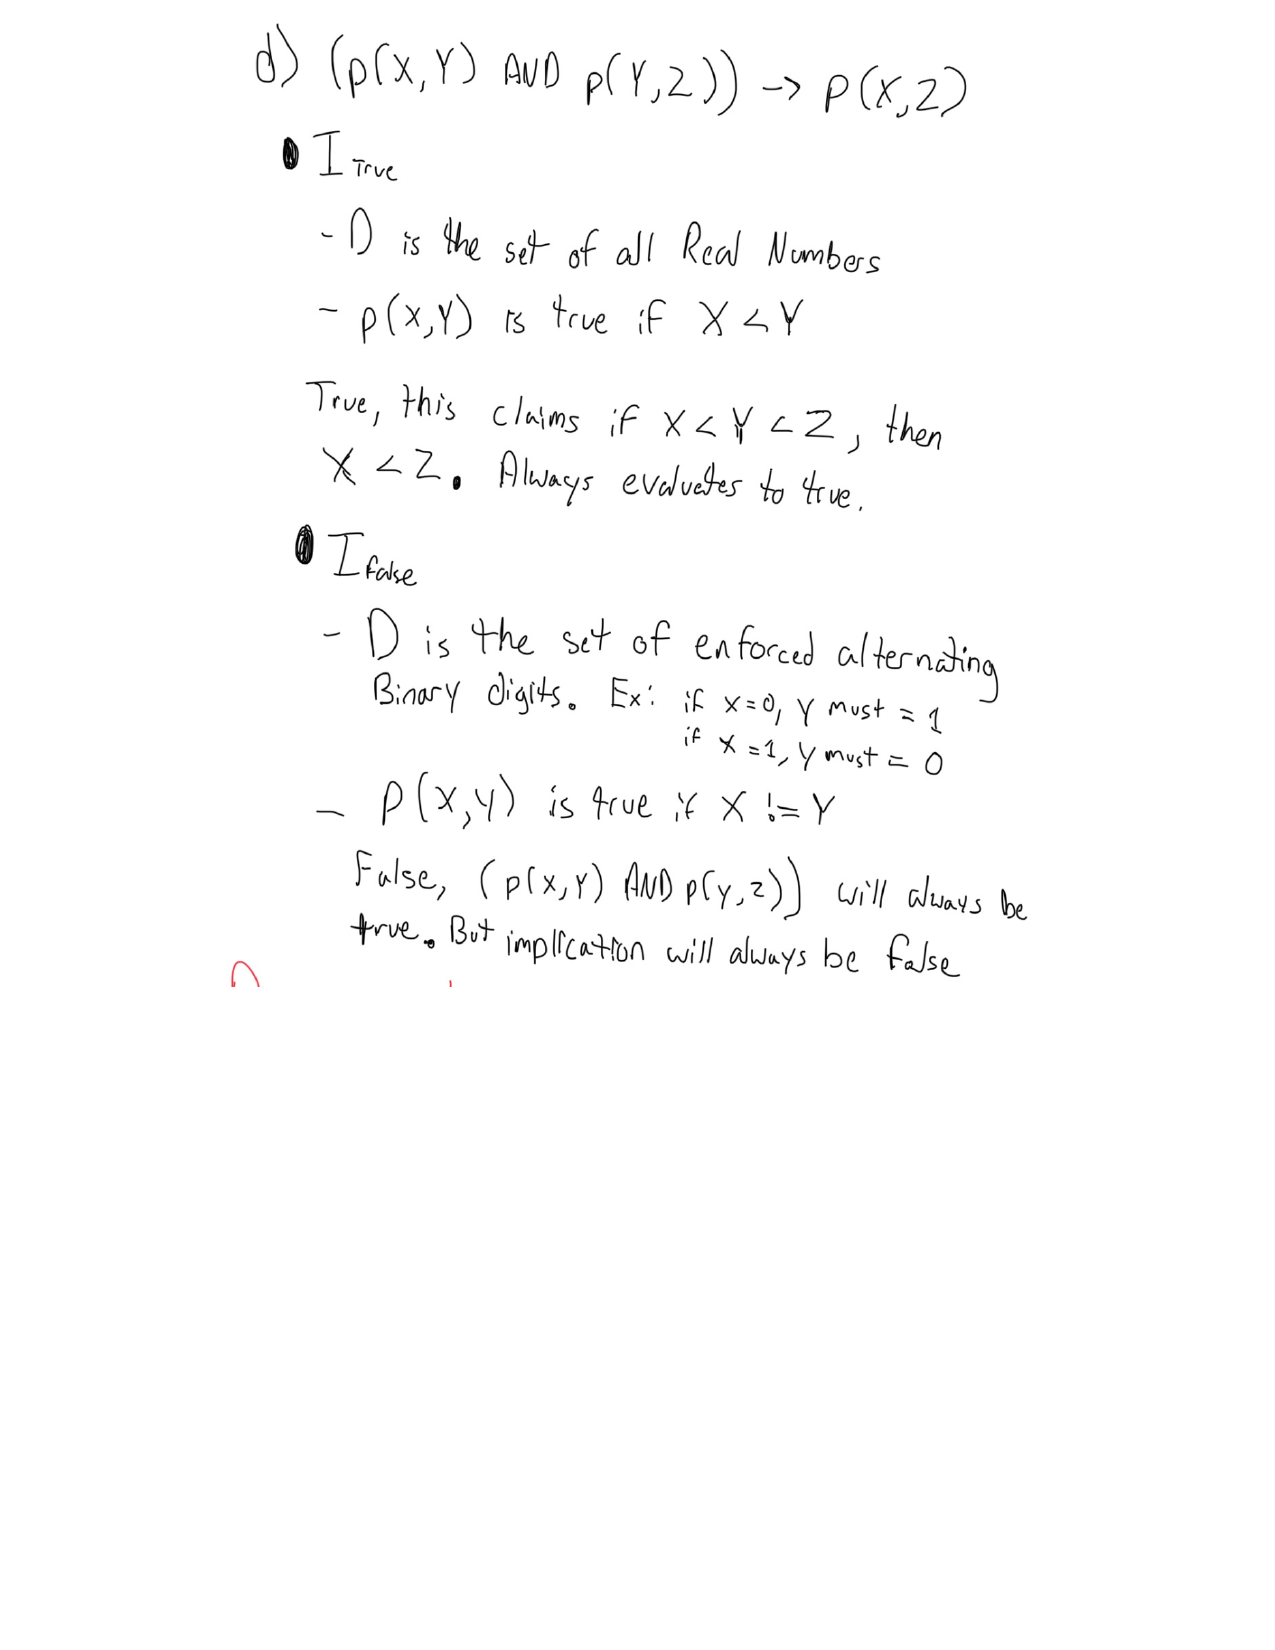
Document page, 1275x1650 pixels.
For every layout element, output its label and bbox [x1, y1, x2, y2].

picture [150, 0, 1125, 987]
